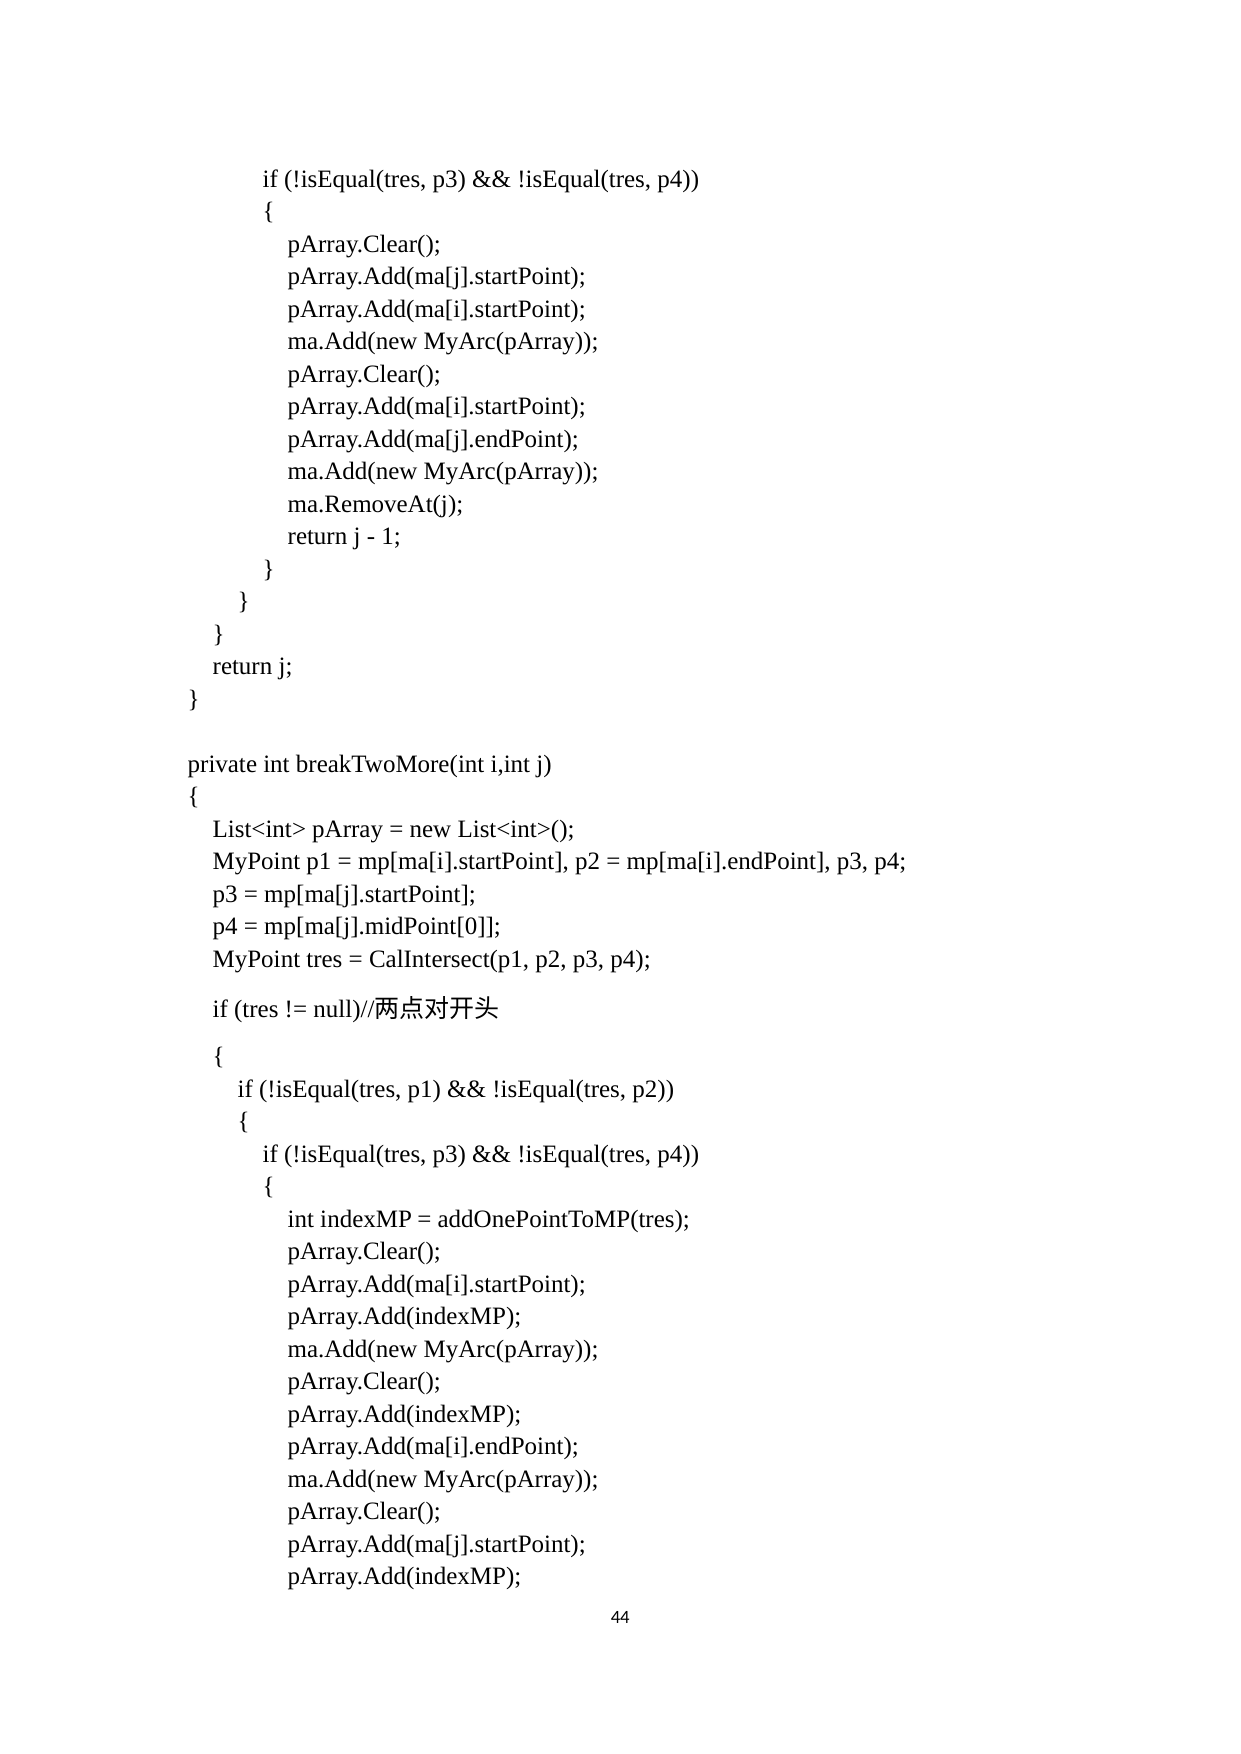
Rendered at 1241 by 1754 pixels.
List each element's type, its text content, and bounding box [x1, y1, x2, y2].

text ma.Add(new MyArc(pArray)); [187, 1462, 1053, 1494]
text return j - 1; [187, 519, 1053, 552]
text pArray.Add(indexMP); [187, 1299, 1053, 1332]
text { [187, 194, 1053, 227]
text ma.Add(new MyArc(pArray)); [187, 324, 1053, 357]
text ma.Add(new MyArc(pArray)); [187, 454, 1053, 487]
text List<int> pArray = new List<int>(); [187, 812, 1053, 844]
text pArray.Add(indexMP); [187, 1559, 1053, 1592]
text pArray.Add(ma[j].endPoint); [187, 422, 1053, 454]
text private int breakTwoMore(int i,int j) [187, 747, 1053, 779]
text } [187, 584, 1053, 617]
text return j; [187, 649, 1053, 682]
text pArray.Add(ma[i].startPoint); [187, 1267, 1053, 1299]
text pArray.Add(ma[j].startPoint); [187, 1527, 1053, 1559]
text { [187, 1039, 1053, 1072]
text MyPoint tres = CalIntersect(p1, p2, p3, p4); [187, 942, 1053, 974]
text p3 = mp[ma[j].startPoint]; [187, 877, 1053, 909]
text { [187, 1104, 1053, 1137]
text if (!isEqual(tres, p3) && !isEqual(tres, p4)) [187, 1137, 1053, 1169]
text pArray.Add(ma[i].endPoint); [187, 1429, 1053, 1462]
text pArray.Clear(); [187, 1494, 1053, 1527]
text pArray.Add(ma[i].startPoint); [187, 389, 1053, 422]
text { [187, 1169, 1053, 1202]
text pArray.Add(ma[i].startPoint); [187, 292, 1053, 324]
text { [187, 779, 1053, 812]
text MyPoint p1 = mp[ma[i].startPoint], p2 = mp[ma[i].endPoint], p3, p4; [187, 844, 1053, 877]
text pArray.Add(ma[j].startPoint); [187, 259, 1053, 292]
text pArray.Clear(); [187, 227, 1053, 259]
text p4 = mp[ma[j].midPoint[0]]; [187, 909, 1053, 942]
text } [187, 682, 1053, 714]
text ma.RemoveAt(j); [187, 487, 1053, 519]
text pArray.Clear(); [187, 1234, 1053, 1267]
text if (tres != null)//两点对开头 [187, 974, 1053, 1039]
text pArray.Clear(); [187, 1364, 1053, 1397]
text ma.Add(new MyArc(pArray)); [187, 1332, 1053, 1364]
text pArray.Clear(); [187, 357, 1053, 389]
text if (!isEqual(tres, p3) && !isEqual(tres, p4)) [187, 162, 1053, 194]
text pArray.Add(indexMP); [187, 1397, 1053, 1429]
text } [187, 617, 1053, 649]
text int indexMP = addOnePointToMP(tres); [187, 1202, 1053, 1234]
text } [187, 552, 1053, 584]
text if (!isEqual(tres, p1) && !isEqual(tres, p2)) [187, 1072, 1053, 1104]
